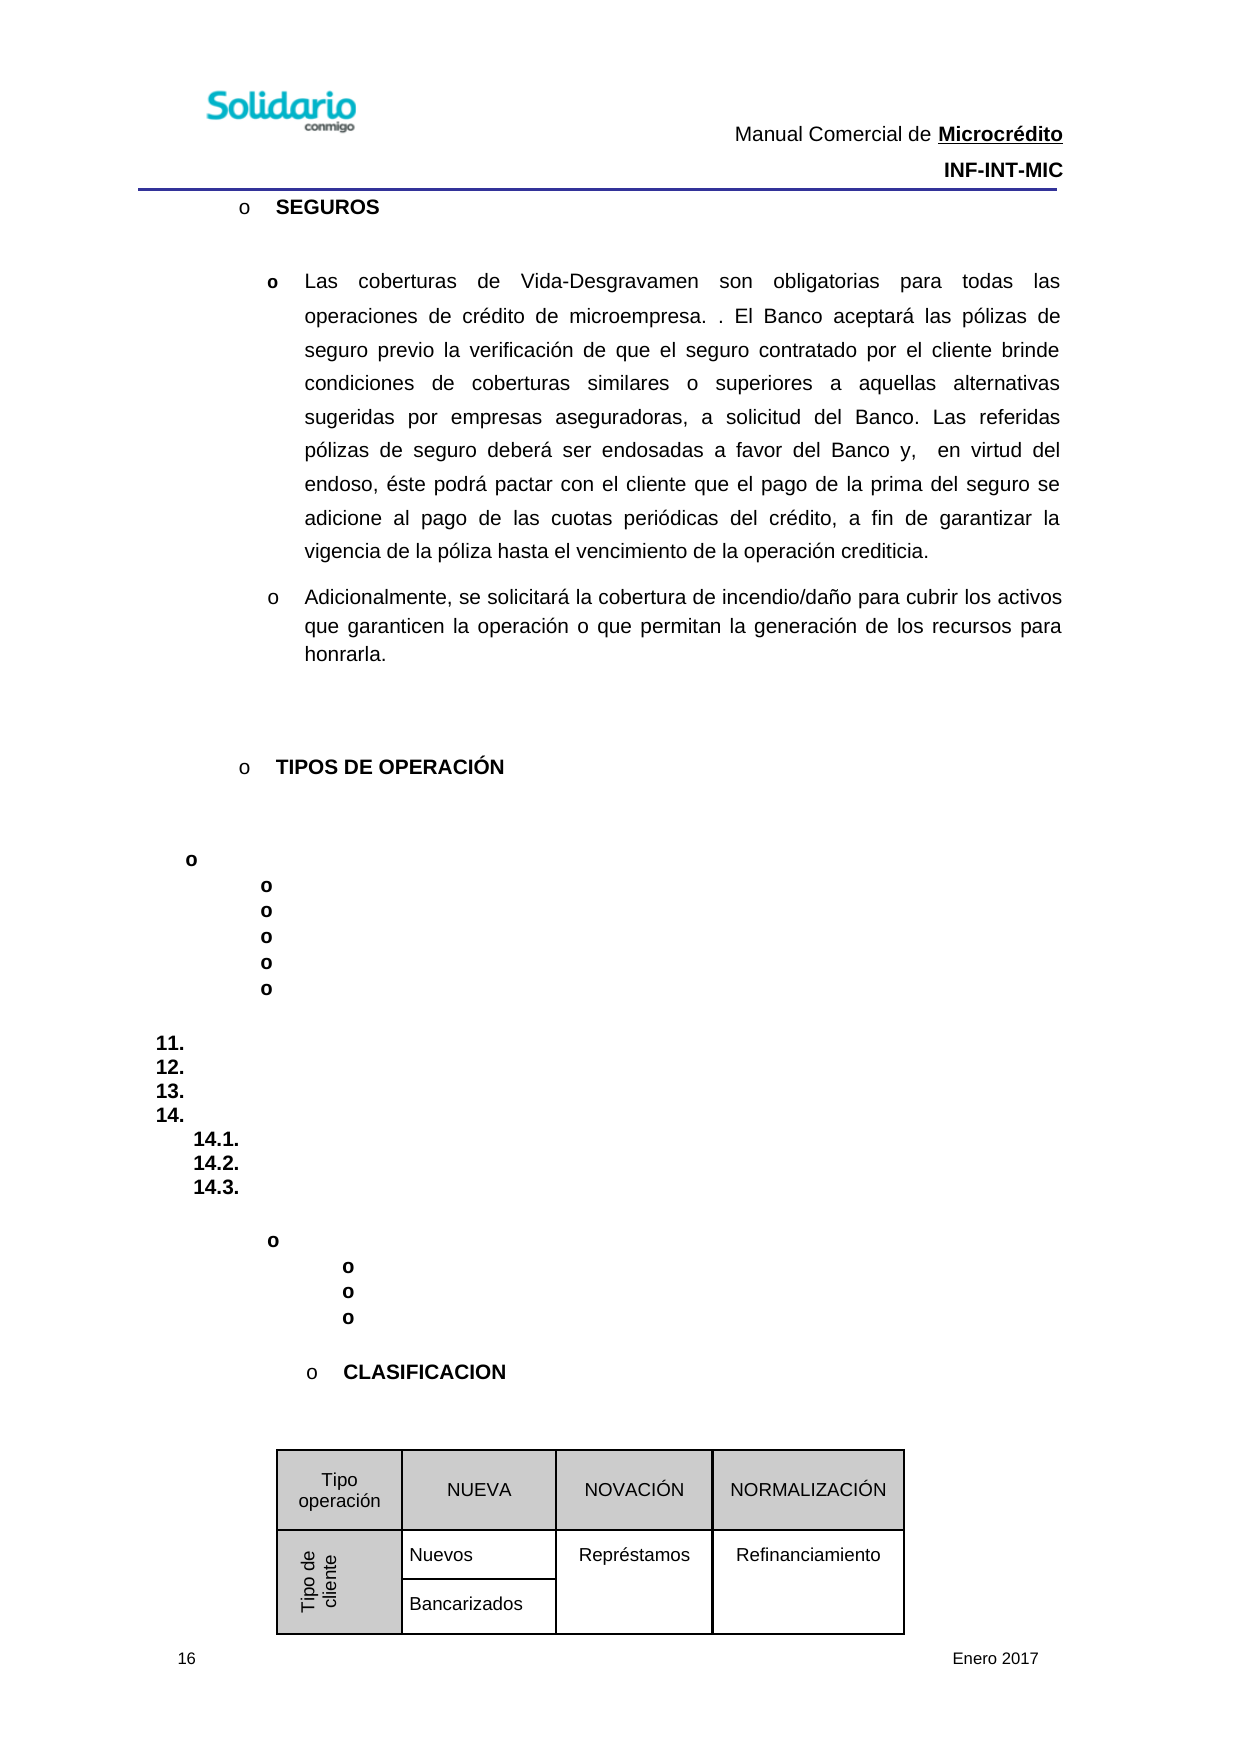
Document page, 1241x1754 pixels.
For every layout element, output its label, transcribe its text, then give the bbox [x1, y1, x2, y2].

subtitle TIPOS DE OPERACIÓN [238, 755, 1063, 781]
picture [203, 86, 366, 142]
subtitle SEGUROS [238, 194, 1063, 220]
list Las coberturas de Vida-Desgravamen son obligatorias para todas las operaciones de crédito de microempresa. . El Banco aceptará las pólizas de seguro previo la verificación de que el seguro contratado por el cliente brinde condiciones de coberturas similares o superiores a aquellas alternativas sugeridas por empresas aseguradoras, a solicitud del Banco. Las referidas pólizas de seguro deberá ser endosadas a favor del Banco y, en virtud del endoso, éste podrá pactar con el cliente que el pago de la prima del seguro se adicione al pago de las cuotas periódicas del crédito, a fin de garantizar la vigencia de la póliza hasta el vencimiento de la operación crediticia. [267, 269, 1061, 563]
table_header NORMALIZACIÓN [714, 1451, 903, 1529]
table_cell Représtamos [557, 1531, 711, 1633]
table_header NUEVA [403, 1451, 555, 1529]
table_header Tipo operación [278, 1451, 401, 1529]
table_cell Bancarizados [403, 1580, 555, 1633]
table_cell Refinanciamiento [714, 1531, 903, 1633]
list Adicionalmente, se solicitará la cobertura de incendio/daño para cubrir los activos que garanticen la operación o que permitan la generación de los recursos para honrarla. [267, 585, 1063, 666]
table_cell Tipo de cliente [278, 1531, 401, 1633]
subtitle CLASIFICACION [306, 1360, 1063, 1386]
table_cell Nuevos [403, 1531, 555, 1578]
table_header NOVACIÓN [557, 1451, 711, 1529]
